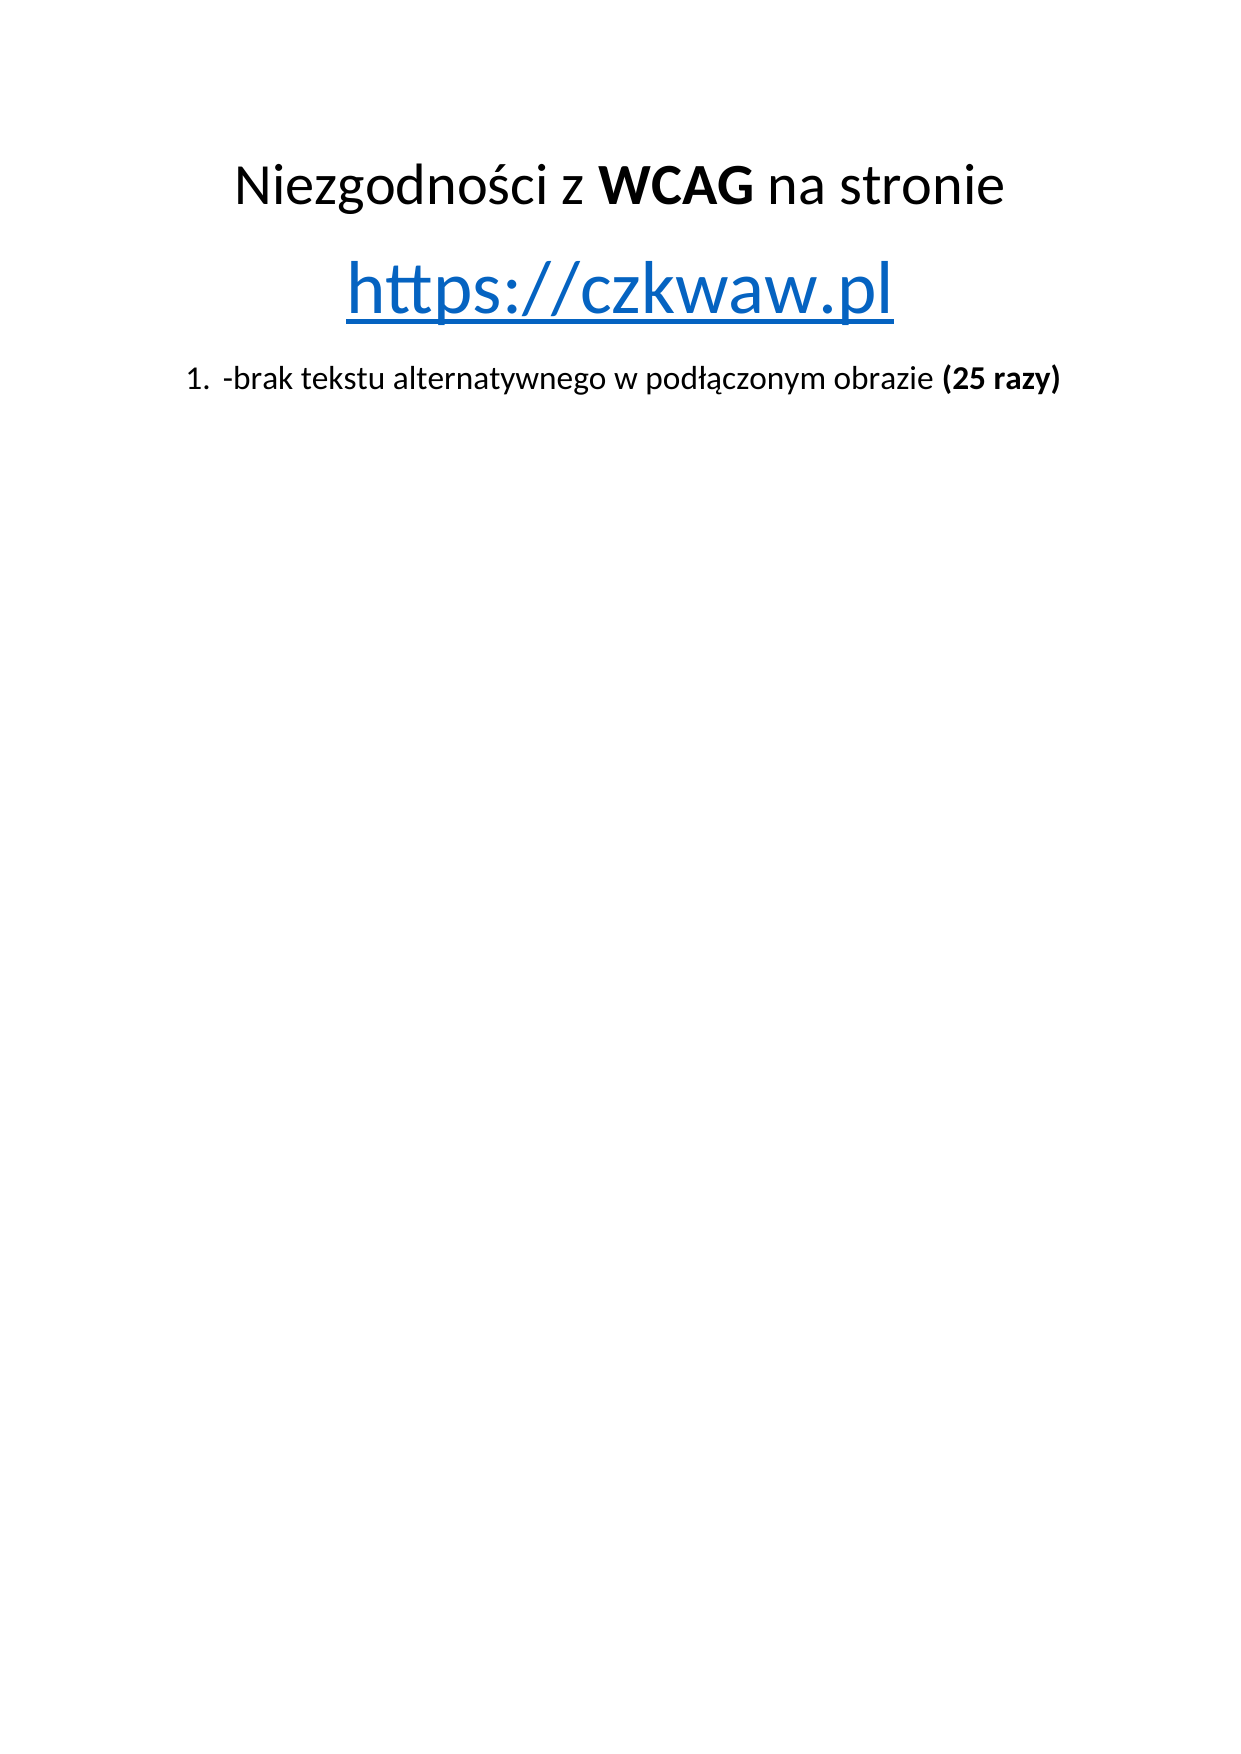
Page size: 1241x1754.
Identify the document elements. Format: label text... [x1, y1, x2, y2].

list -brak tekstu alternatywnego w podłączonym obrazie (25 razy) [185, 357, 1093, 397]
text Niezgodności z WCAG na stronie [148, 148, 1093, 219]
text https://czkwaw.pl [148, 241, 1093, 333]
